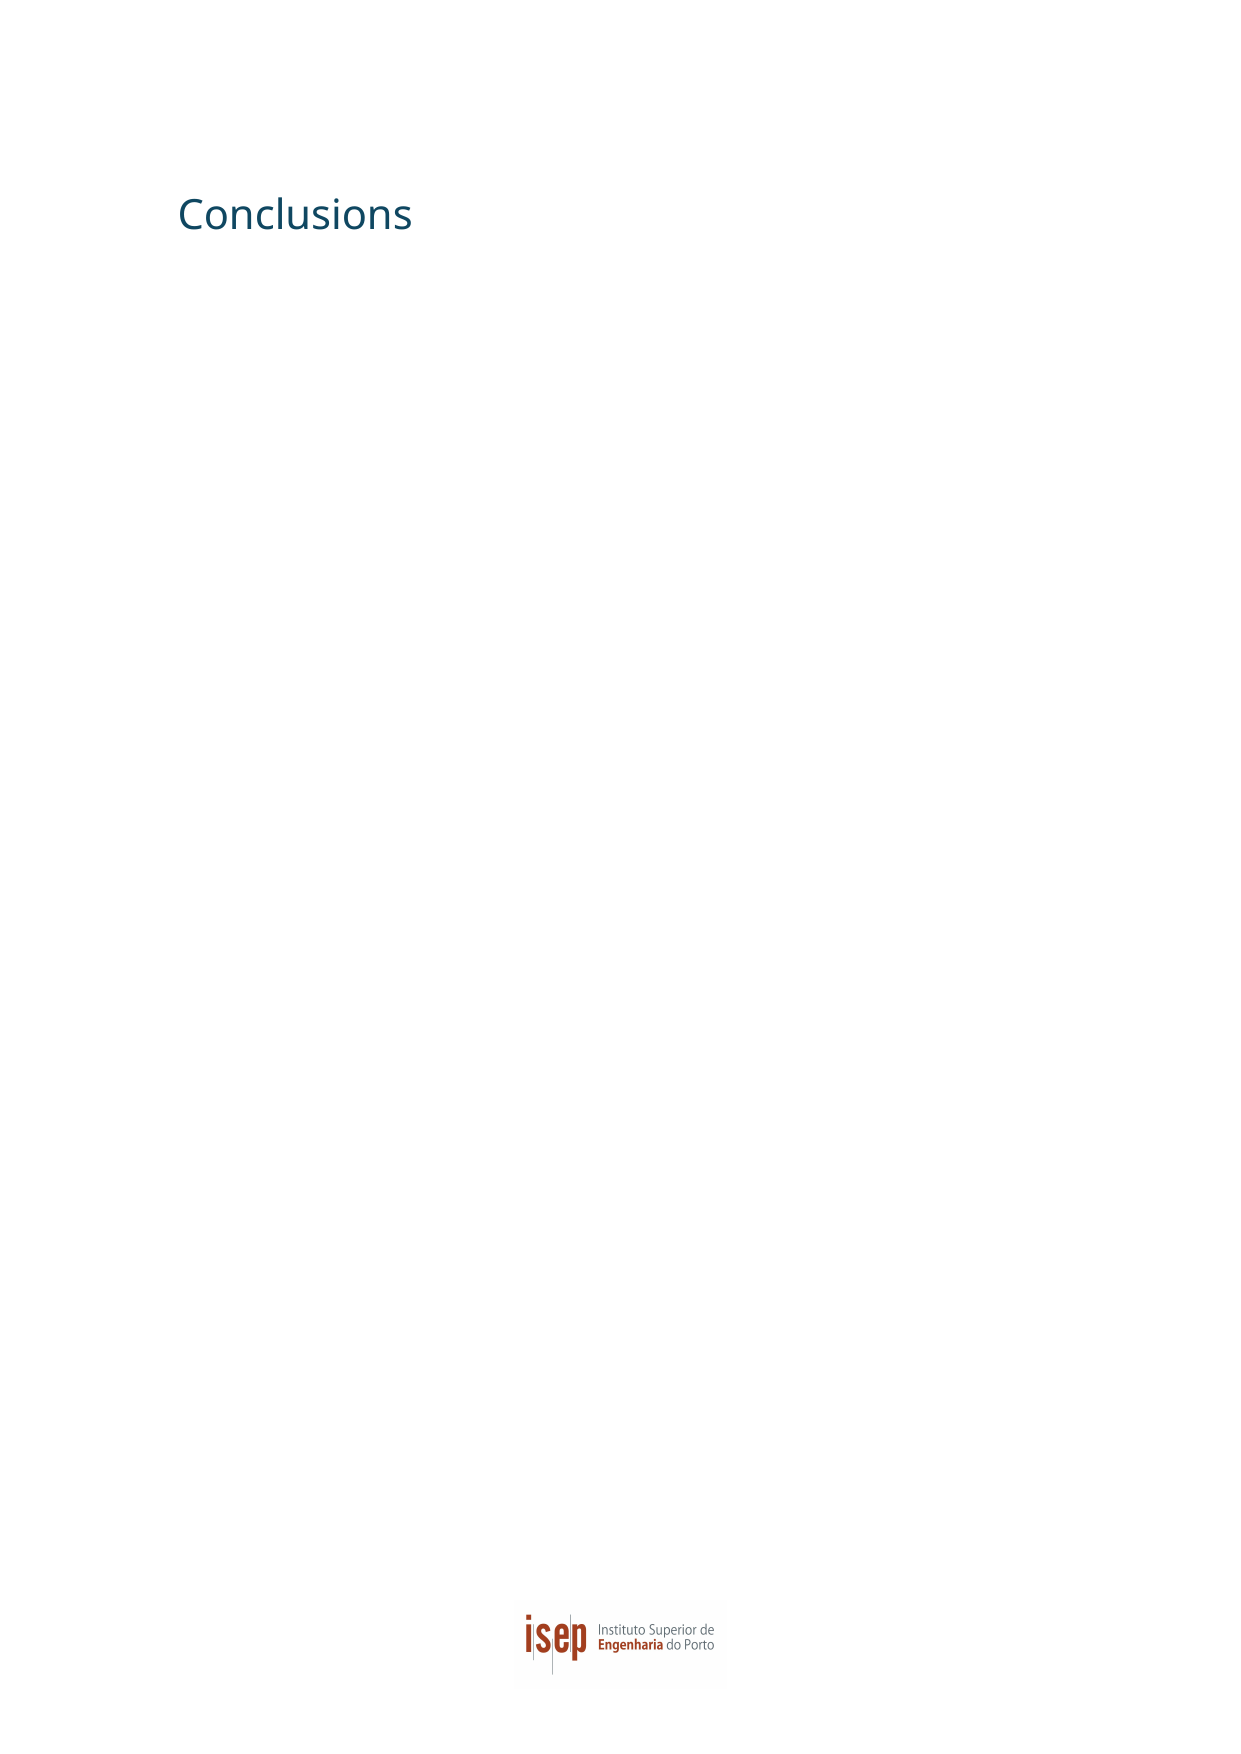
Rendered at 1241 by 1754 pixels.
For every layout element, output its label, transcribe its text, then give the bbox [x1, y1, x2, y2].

subtitle Conclusions [177, 185, 1063, 242]
picture [513, 1600, 727, 1689]
